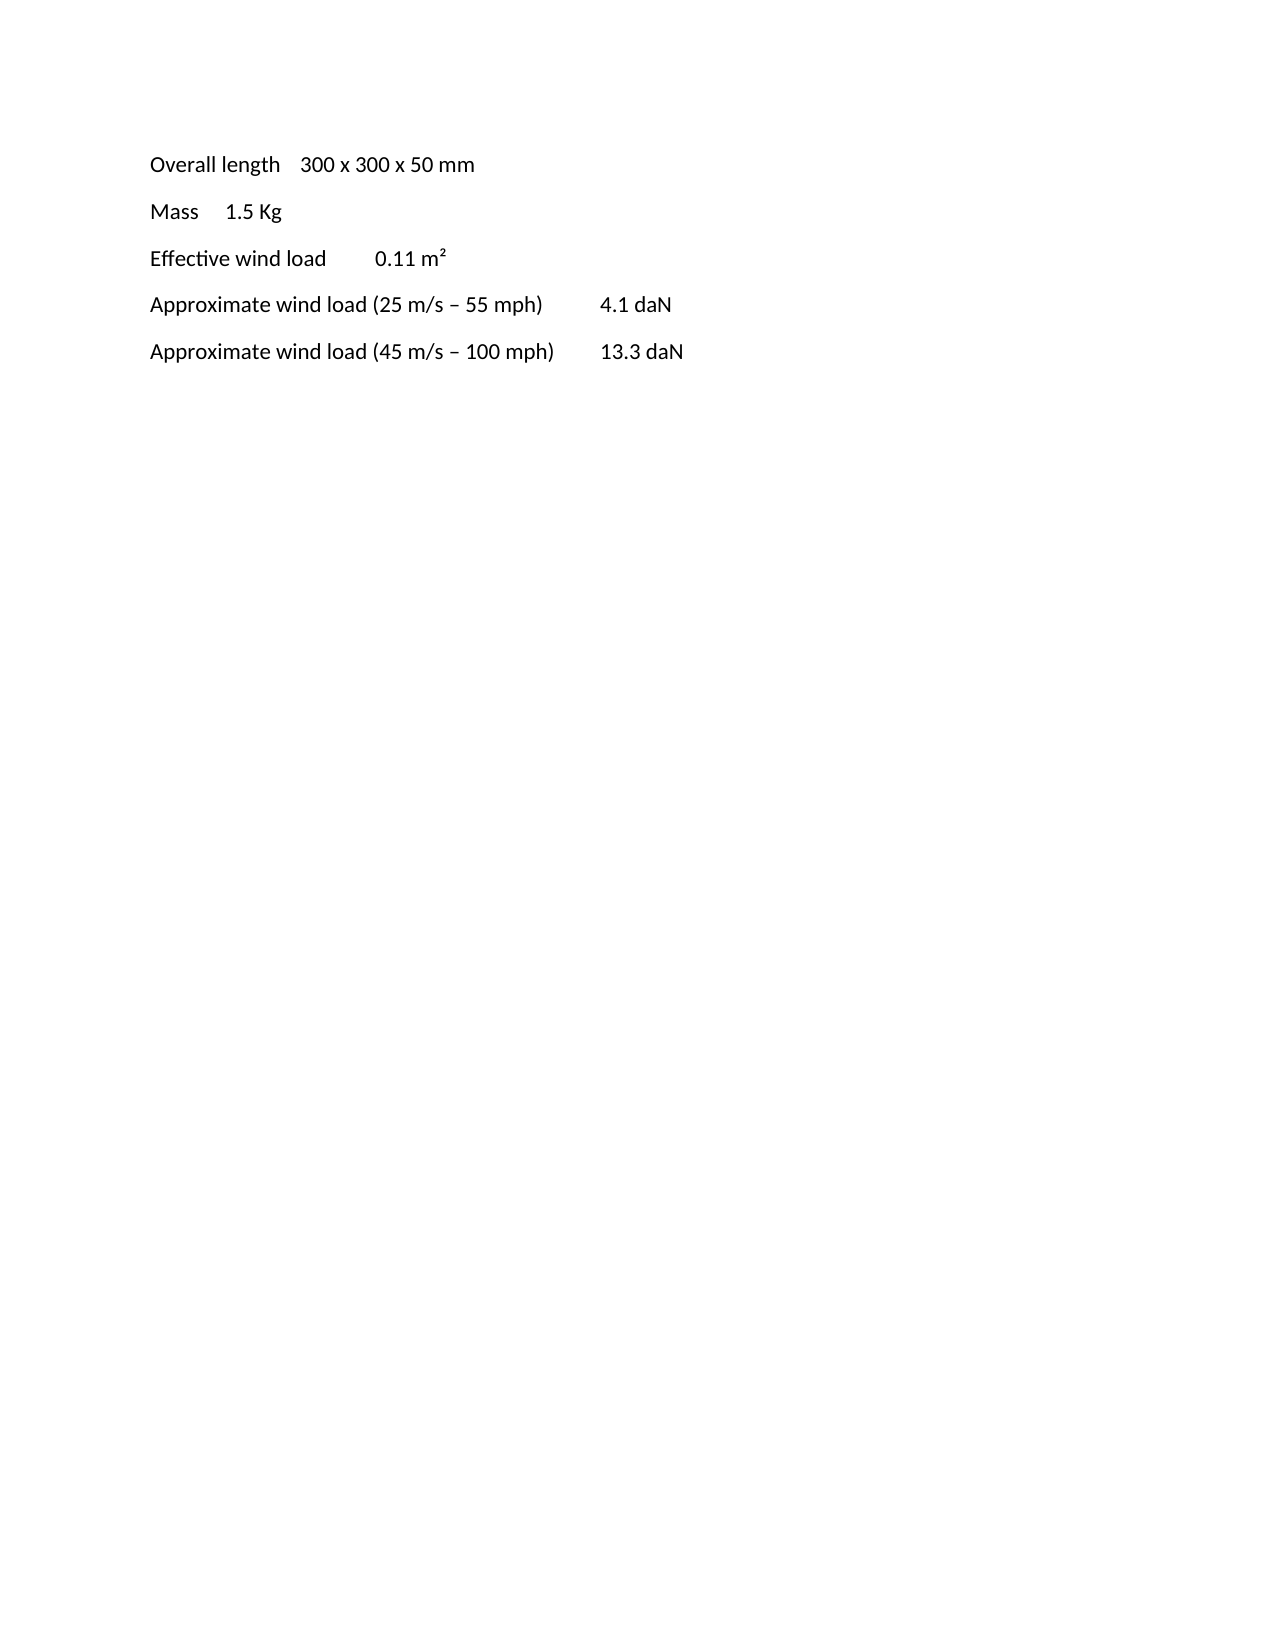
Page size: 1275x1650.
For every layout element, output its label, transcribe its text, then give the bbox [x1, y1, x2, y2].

text Approximate wind load (25 m/s – 55 mph) 4.1 daN [150, 291, 1125, 319]
text Mass 1.5 Kg [150, 197, 1125, 225]
text Effective wind load 0.11 m² [150, 244, 1125, 272]
text Approximate wind load (45 m/s – 100 mph) 13.3 daN [150, 337, 1125, 366]
text Overall length 300 x 300 x 50 mm [150, 150, 1125, 178]
